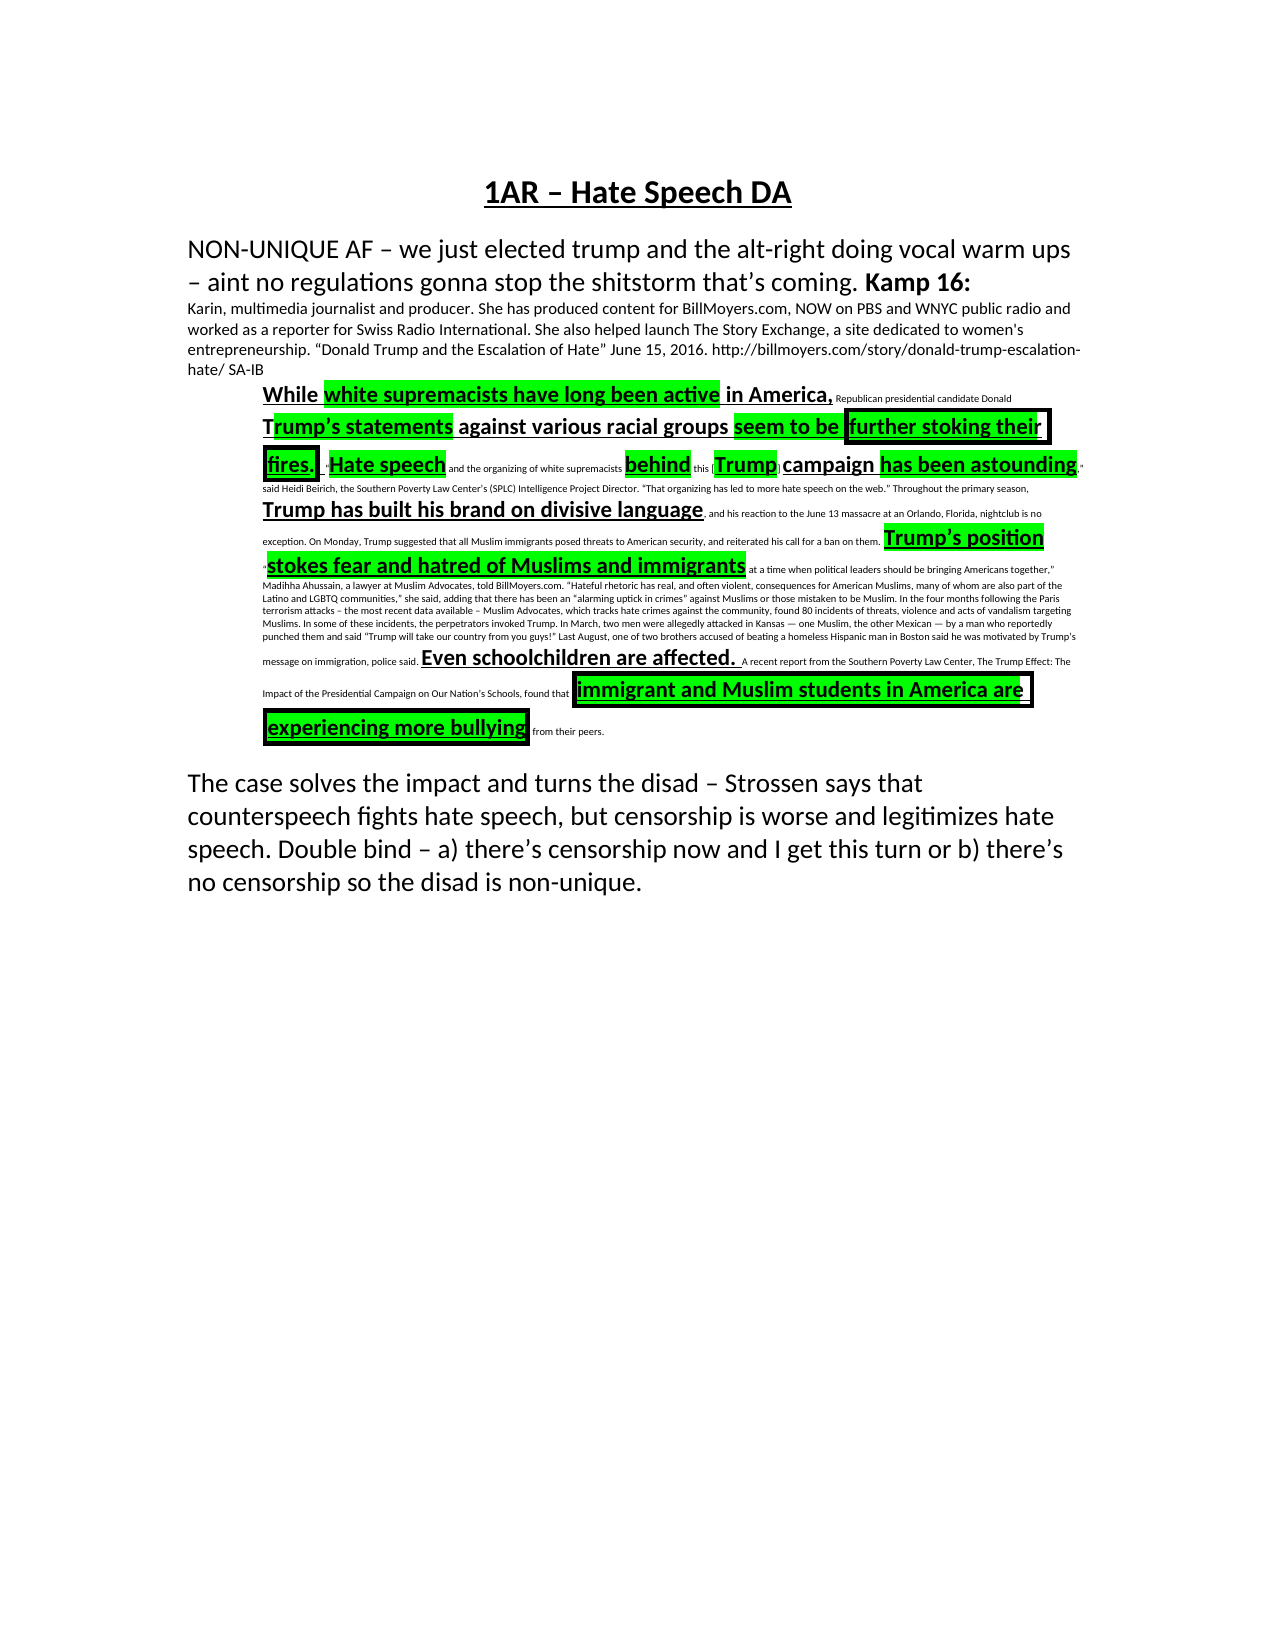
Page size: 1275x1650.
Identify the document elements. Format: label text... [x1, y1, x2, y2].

subtitle 1AR – Hate Speech DA [187, 171, 1087, 212]
list While white supremacists have long been active in America, Republican presidential candidate Donald Trump’s statements against various racial groups seem to be further stoking their fires. “Hate speech and the organizing of white supremacists behind this [Trump] campaign has been astounding,” said Heidi Beirich, the Southern Poverty Law Center’s (SPLC) Intelligence Project Director. “That organizing has led to more hate speech on the web.” Throughout the primary season, Trump has built his brand on divisive language, and his reaction to the June 13 massacre at an Orlando, Florida, nightclub is no exception. On Monday, Trump suggested that all Muslim immigrants posed threats to American security, and reiterated his call for a ban on them. Trump’s position “stokes fear and hatred of Muslims and immigrants at a time when political leaders should be bringing Americans together,” Madihha Ahussain, a lawyer at Muslim Advocates, told BillMoyers.com. “Hateful rhetoric has real, and often violent, consequences for American Muslims, many of whom are also part of the Latino and LGBTQ communities,” she said, adding that there has been an “alarming uptick in crimes” against Muslims or those mistaken to be Muslim. In the four months following the Paris terrorism attacks – the most recent data available – Muslim Advocates, which tracks hate crimes against the community, found 80 incidents of threats, violence and acts of vandalism targeting Muslims. In some of these incidents, the perpetrators invoked Trump. In March, two men were allegedly attacked in Kansas — one Muslim, the other Mexican — by a man who reportedly punched them and said “Trump will take our country from you guys!” Last August, one of two brothers accused of beating a homeless Hispanic man in Boston said he was motivated by Trump’s message on immigration, police said. Even schoolchildren are affected. A recent report from the Southern Poverty Law Center, The Trump Effect: The Impact of the Presidential Campaign on Our Nation’s Schools, found that immigrant and Muslim students in America are experiencing more bullying from their peers. [262, 380, 1087, 746]
subtitle NON-UNIQUE AF – we just elected trump and the alt-right doing vocal warm ups – aint no regulations gonna stop the shitstorm that’s coming. Kamp 16: [187, 232, 1087, 298]
subtitle The case solves the impact and turns the disad – Strossen says that counterspeech fights hate speech, but censorship is worse and legitimizes hate speech. Double bind – a) there’s censorship now and I get this turn or b) there’s no censorship so the disad is non-unique. [187, 766, 1087, 898]
text Karin, multimedia journalist and producer. She has produced content for BillMoyers.com, NOW on PBS and WNYC public radio and worked as a reporter for Swiss Radio International. She also helped launch The Story Exchange, a site dedicated to women's entrepreneurship. “Donald Trump and the Escalation of Hate” June 15, 2016. http://billmoyers.com/story/donald-trump-escalation-hate/ SA-IB [187, 298, 1087, 380]
